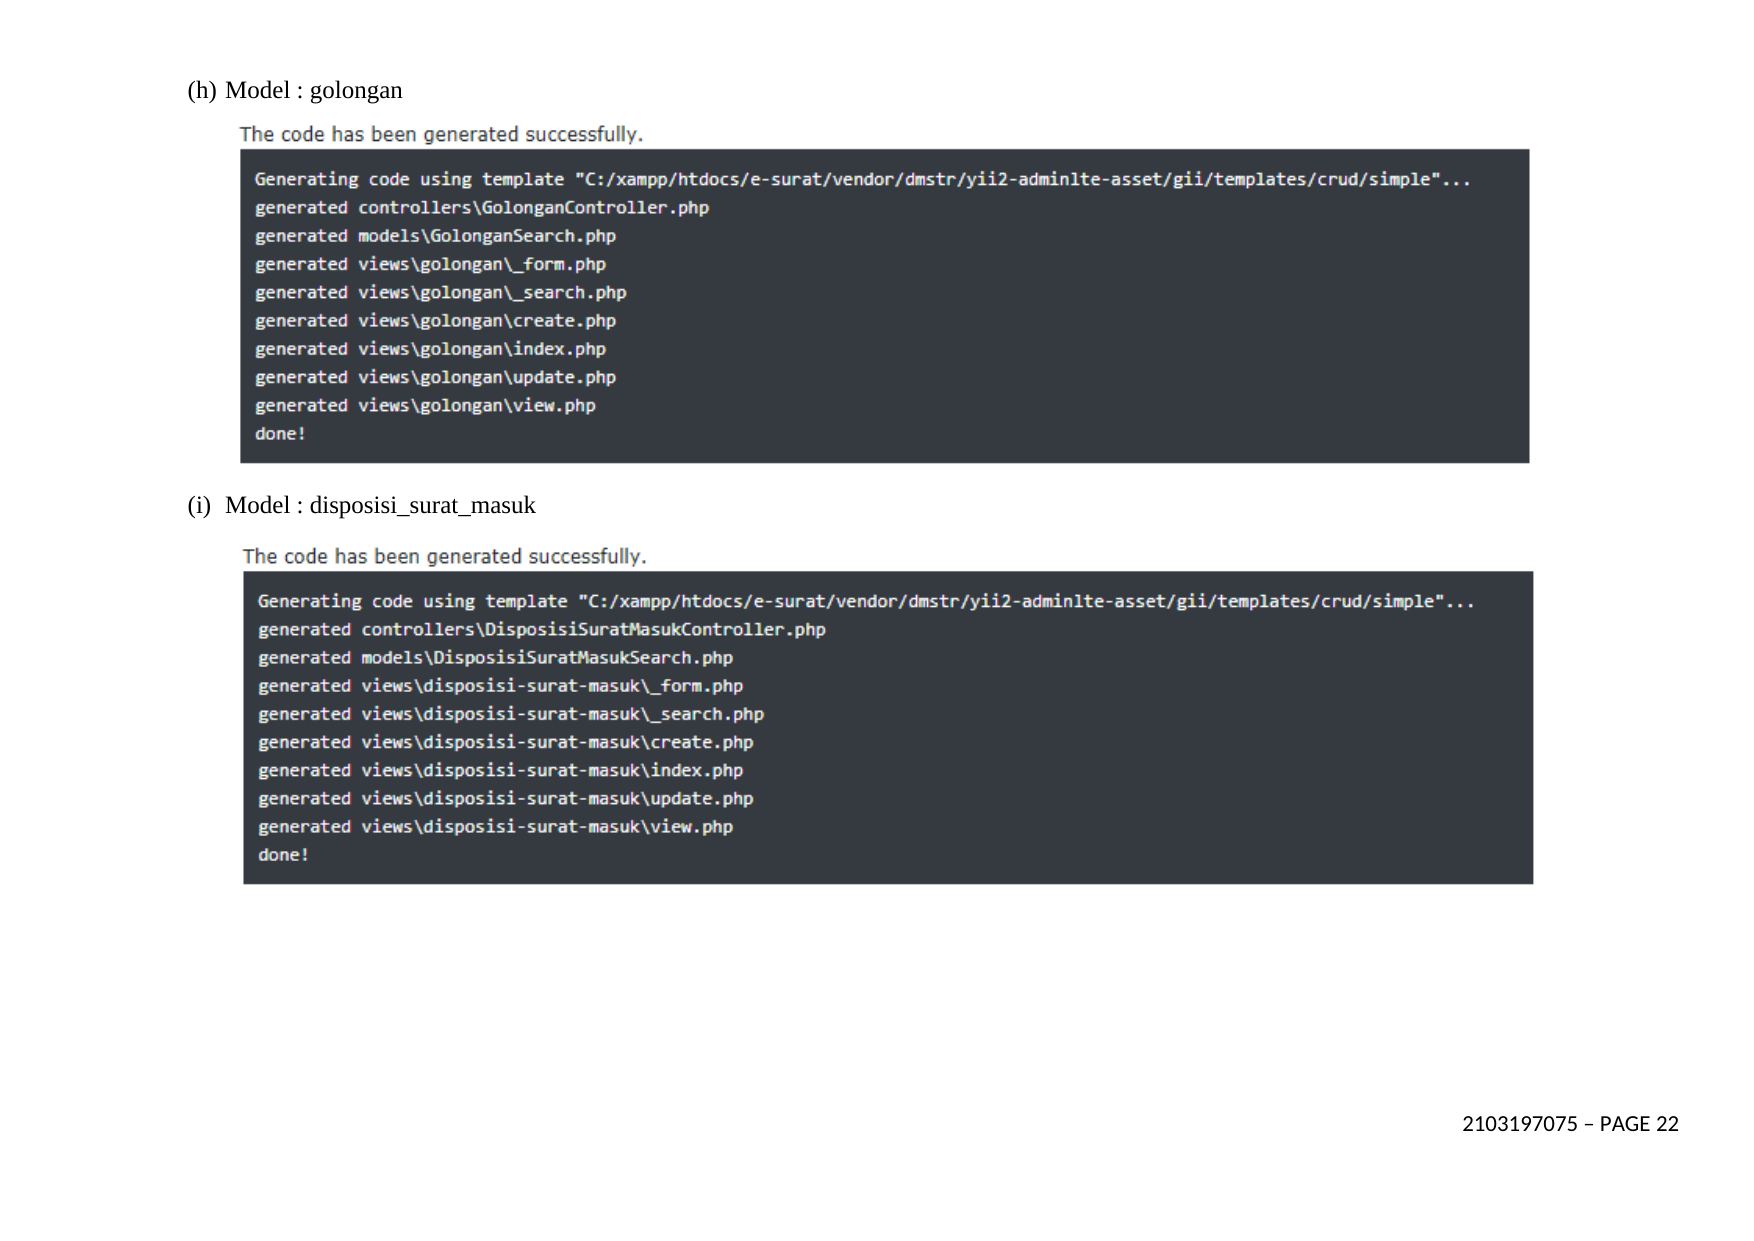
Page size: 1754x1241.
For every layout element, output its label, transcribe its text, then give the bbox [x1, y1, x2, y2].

list Model : disposisi_surat_masuk [187, 490, 1679, 519]
picture [225, 523, 1543, 897]
list Model : golongan [187, 75, 1679, 104]
picture [225, 108, 1547, 487]
